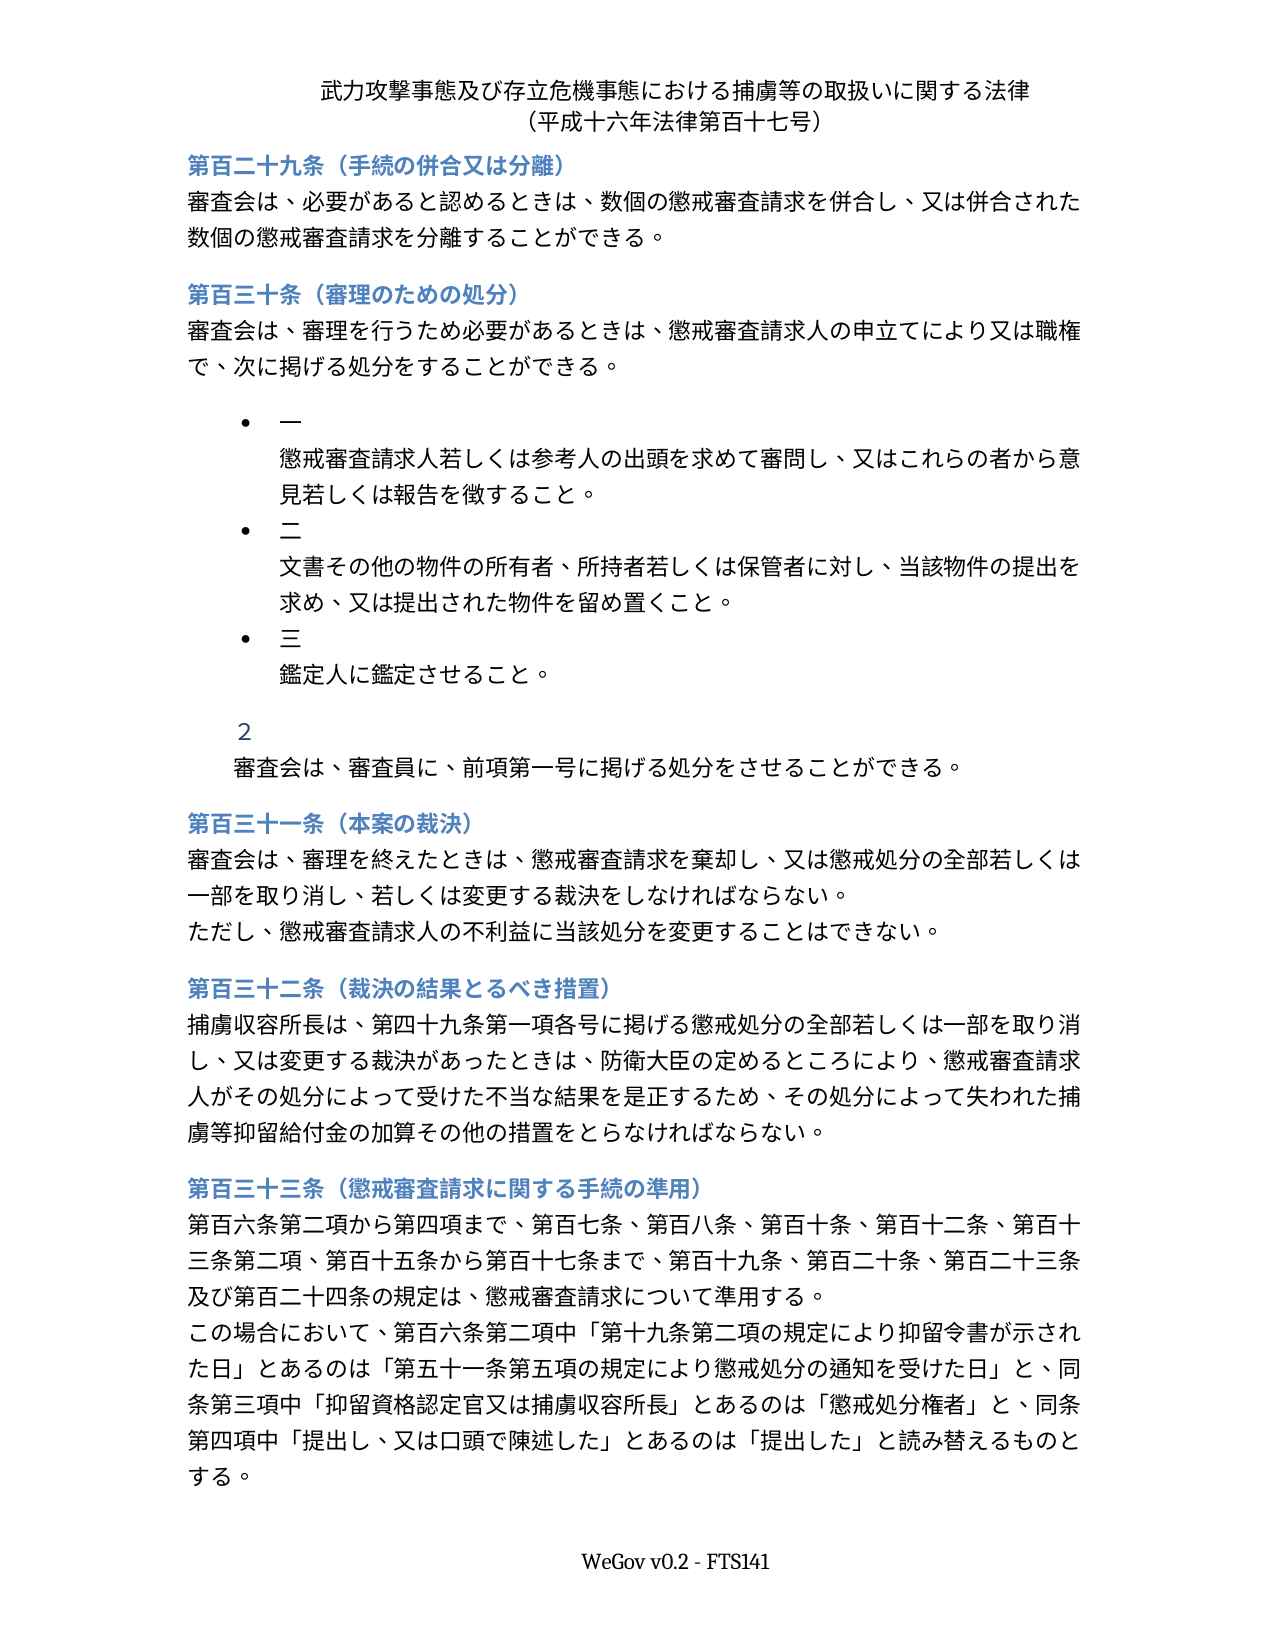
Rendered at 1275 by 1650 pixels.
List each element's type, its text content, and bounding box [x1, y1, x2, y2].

text 審査会は、審理を行うため必要があるときは、懲戒審査請求人の申立てにより又は職権で、次に掲げる処分をすることができる。 [187, 314, 1087, 382]
subtitle 第百三十二条（裁決の結果とるべき措置） [187, 973, 1087, 1004]
text 捕虜収容所長は、第四十九条第一項各号に掲げる懲戒処分の全部若しくは一部を取り消し、又は変更する裁決があったときは、防衛大臣の定めるところにより、懲戒審査請求人がその処分によって受けた不当な結果を是正するため、その処分によって失われた捕虜等抑留給付金の加算その他の措置をとらなければならない。 [187, 1009, 1087, 1148]
text 第百六条第二項から第四項まで、第百七条、第百八条、第百十条、第百十二条、第百十三条第二項、第百十五条から第百十七条まで、第百十九条、第百二十条、第百二十三条及び第百二十四条の規定は、懲戒審査請求について準用する。 この場合において、第百六条第二項中「第十九条第二項の規定により抑留令書が示された日」とあるのは「第五十一条第五項の規定により懲戒処分の通知を受けた日」と、同条第三項中「抑留資格認定官又は捕虜収容所長」とあるのは「懲戒処分権者」と、同条第四項中「提出し、又は口頭で陳述した」とあるのは「提出した」と読み替えるものとする。 [187, 1209, 1087, 1492]
subtitle 第百三十一条（本案の裁決） [187, 808, 1087, 839]
text 審査会は、必要があると認めるときは、数個の懲戒審査請求を併合し、又は併合された数個の懲戒審査請求を分離することができる。 [187, 186, 1087, 253]
subtitle 第百二十九条（手続の併合又は分離） [187, 150, 1087, 181]
text 審査会は、審理を終えたときは、懲戒審査請求を棄却し、又は懲戒処分の全部若しくは一部を取り消し、若しくは変更する裁決をしなければならない。 ただし、懲戒審査請求人の不利益に当該処分を変更することはできない。 [187, 844, 1087, 947]
list 三 鑑定人に鑑定させること。 [242, 623, 1087, 690]
text 審査会は、審査員に、前項第一号に掲げる処分をさせることができる。 [233, 752, 1087, 783]
subtitle 第百三十条（審理のための処分） [187, 279, 1087, 310]
subtitle 第百三十三条（懲戒審査請求に関する手続の準用） [187, 1173, 1087, 1205]
list 二 文書その他の物件の所有者、所持者若しくは保管者に対し、当該物件の提出を求め、又は提出された物件を留め置くこと。 [242, 515, 1087, 618]
subtitle ２ [233, 716, 1087, 747]
list 一 懲戒審査請求人若しくは参考人の出頭を求めて審問し、又はこれらの者から意見若しくは報告を徴すること。 [242, 407, 1087, 510]
